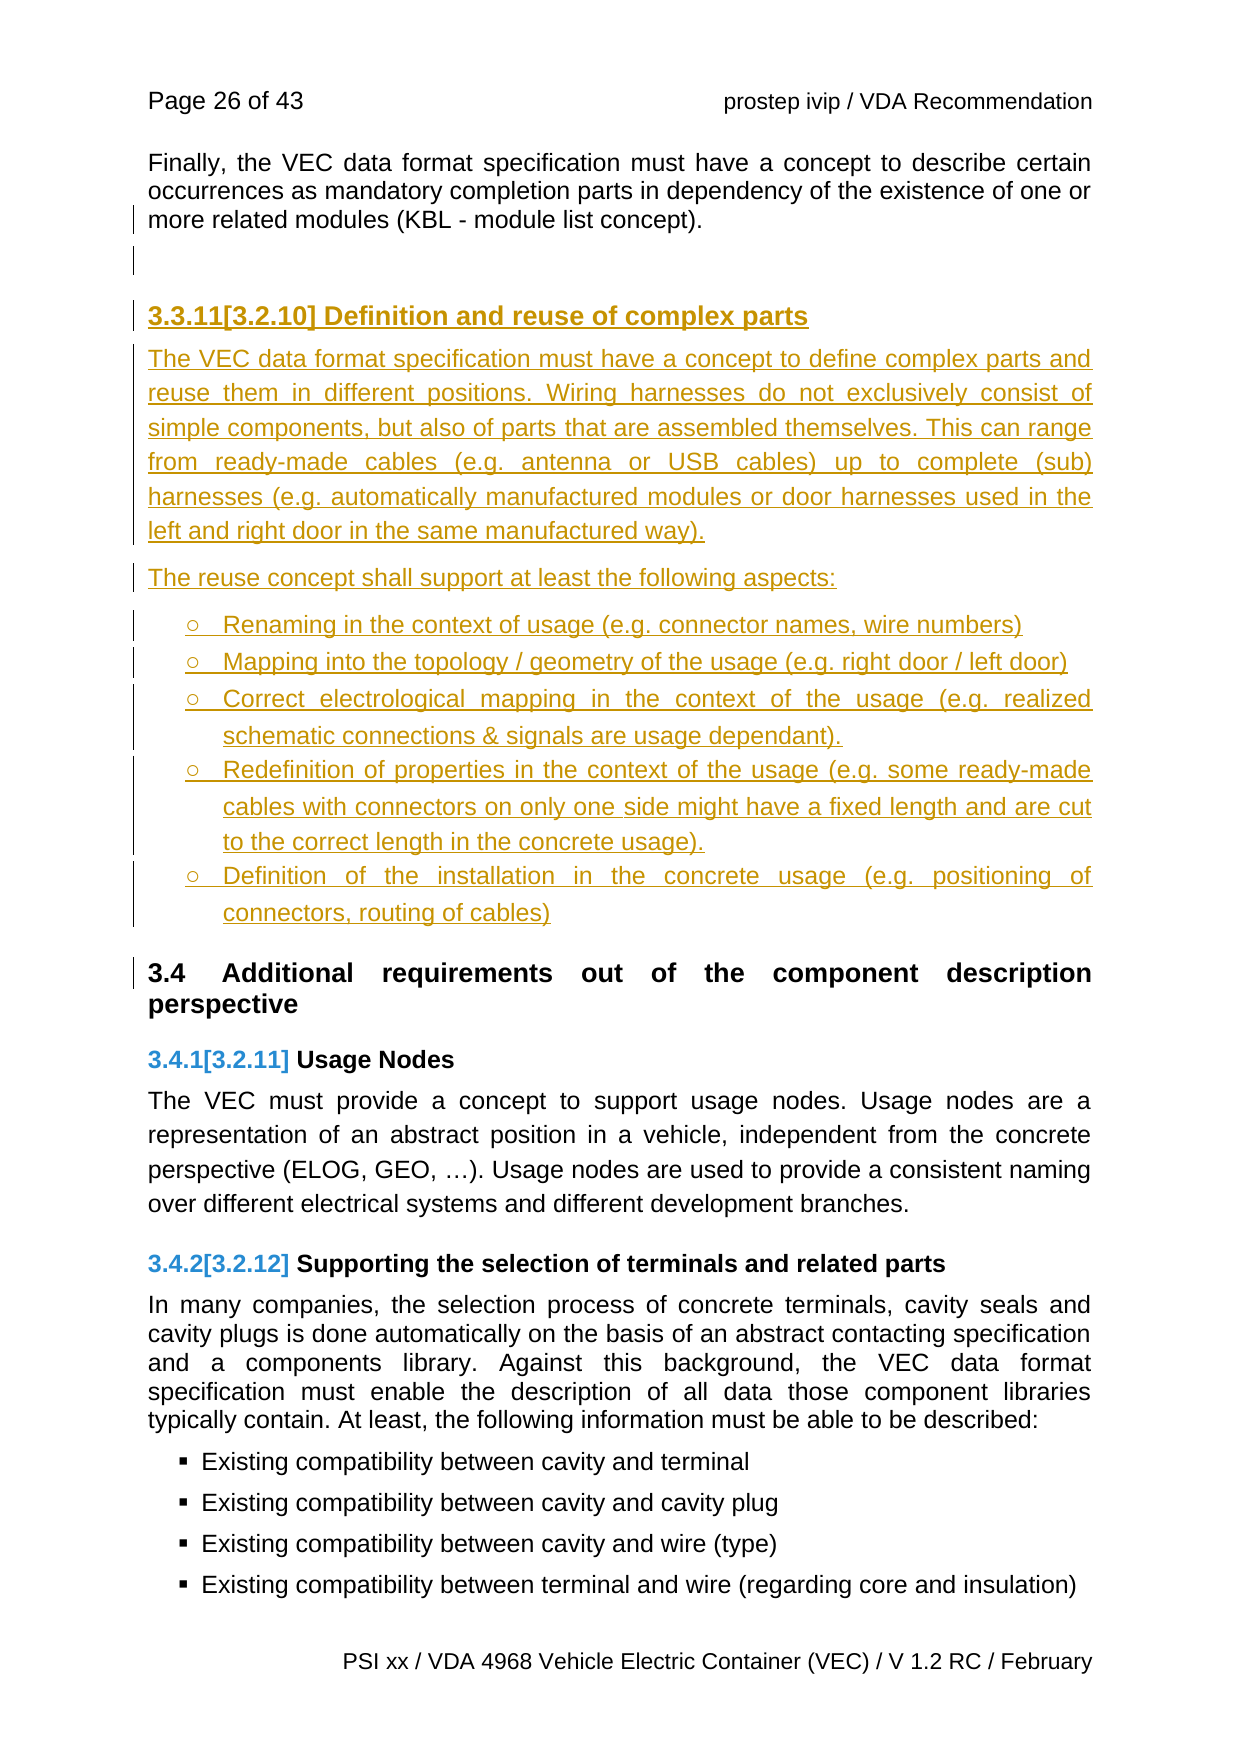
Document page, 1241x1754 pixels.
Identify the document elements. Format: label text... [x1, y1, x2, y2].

text In many companies, the selection process of concrete terminals, cavity seals and cavity plugs is done automatically on the basis of an abstract contacting specification and a components library. Against this background, the VEC data format specification must enable the description of all data those component libraries typically contain. At least, the following information must be able to be described: [148, 1290, 1093, 1434]
list Existing compatibility between cavity and cavity plug [177, 1488, 1093, 1517]
subtitle Additional requirements out of the component description perspective [148, 957, 1093, 1020]
list Existing compatibility between terminal and wire (regarding core and insulation) [177, 1571, 1093, 1599]
text The VEC must provide a concept to support usage nodes. Usage nodes are a representation of an abstract position in a vehicle, independent from the concrete perspective (ELOG, GEO, …). Usage nodes are used to provide a consistent naming over different electrical systems and different development branches. [148, 1086, 1093, 1218]
list Existing compatibility between cavity and terminal [177, 1446, 1093, 1475]
text Finally, the VEC data format specification must have a concept to describe certain occurrences as mandatory completion parts in dependency of the existence of one or more related modules (KBL - module list concept). [148, 148, 1093, 234]
subtitle Supporting the selection of terminals and related parts [148, 1249, 1093, 1278]
list Existing compatibility between cavity and wire (type) [177, 1529, 1093, 1558]
subtitle Usage Nodes [148, 1045, 1093, 1073]
